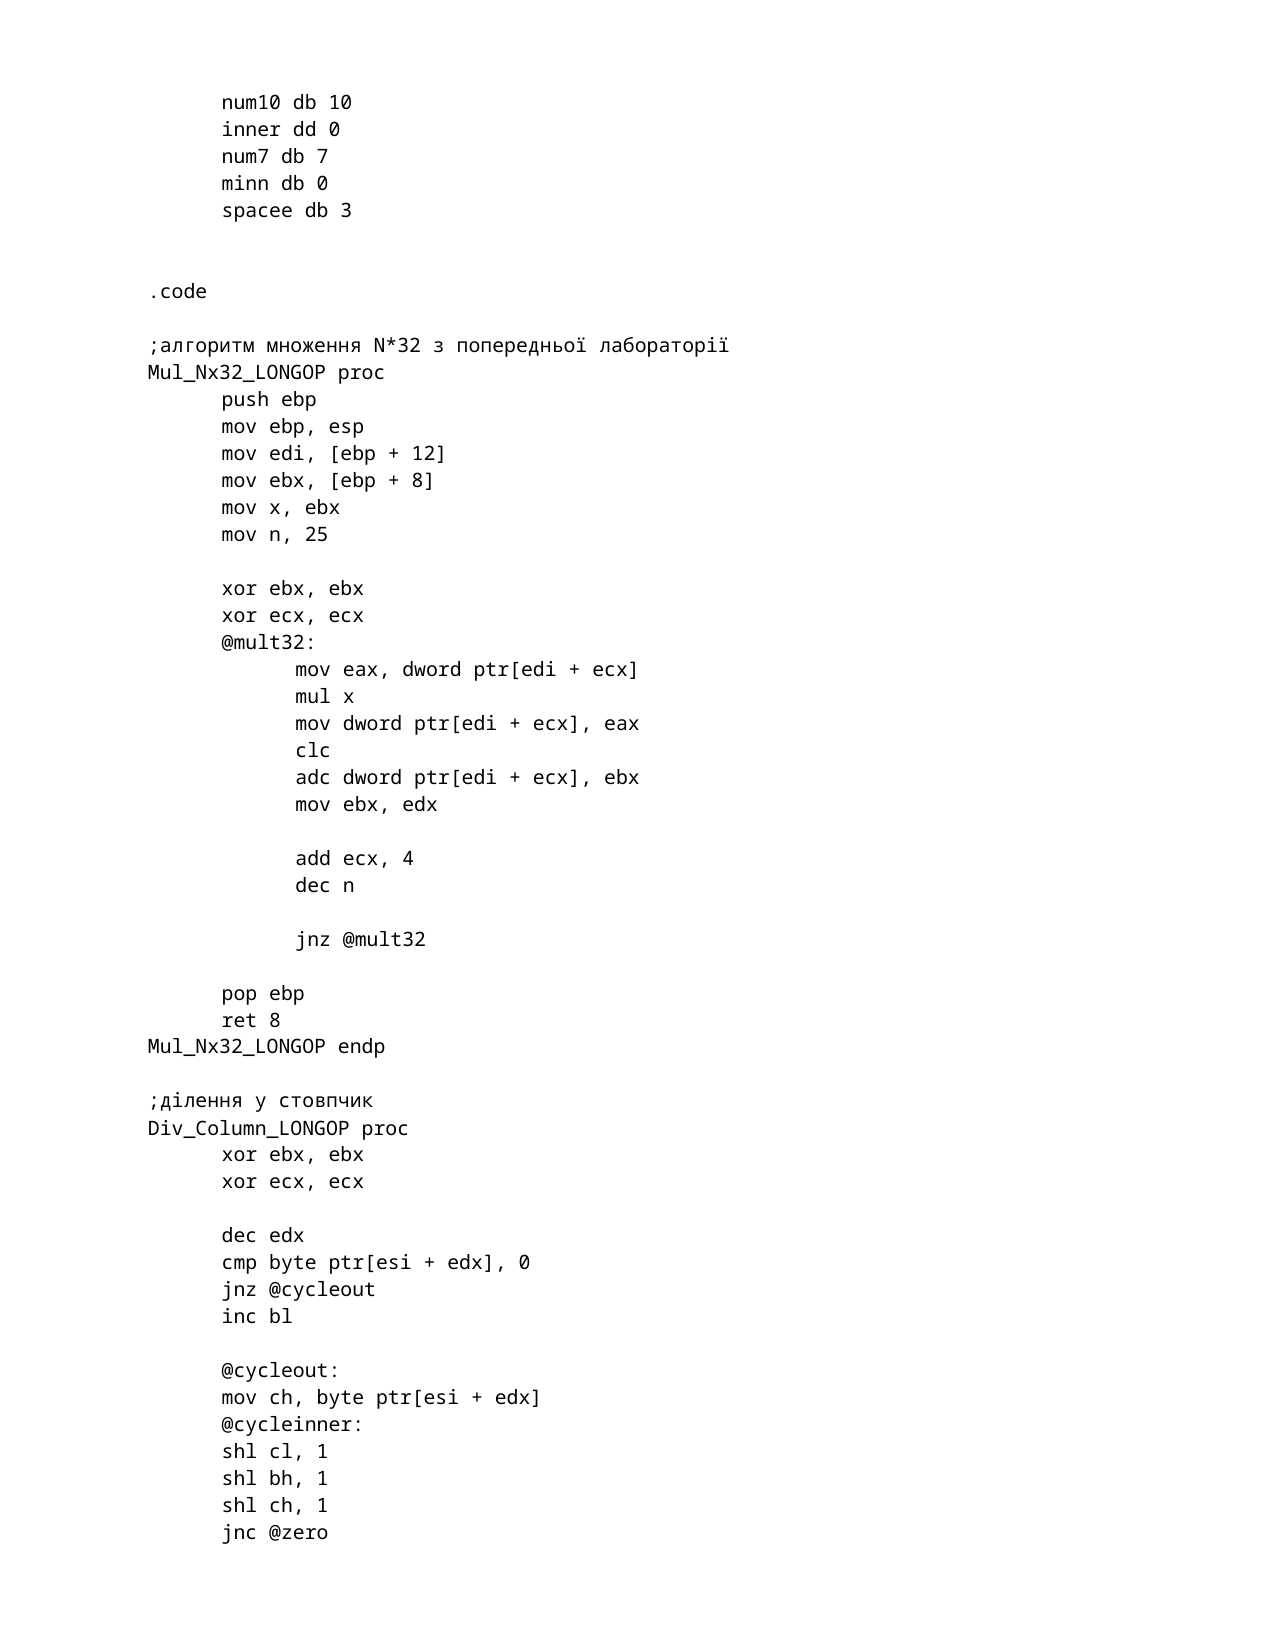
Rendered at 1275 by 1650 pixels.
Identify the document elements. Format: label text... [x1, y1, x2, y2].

text mov n, 25 [148, 520, 1186, 547]
text xor ebx, ebx [148, 574, 1186, 601]
text mov edi, [ebp + 12] [148, 439, 1186, 466]
text mov dword ptr[edi + ecx], eax [148, 709, 1186, 736]
text num7 db 7 [148, 142, 1186, 169]
text minn db 0 [148, 169, 1186, 196]
text Div_Column_LONGOP proc [148, 1114, 1186, 1141]
text mov ebx, edx [148, 790, 1186, 817]
text shl bh, 1 [148, 1464, 1186, 1491]
text inner dd 0 [148, 116, 1186, 142]
text xor ecx, ecx [148, 601, 1186, 628]
text ;алгоритм множення N*32 з попередньої лабораторії [148, 331, 1186, 358]
text @cycleinner: [148, 1411, 1186, 1437]
text pop ebp [148, 979, 1186, 1006]
text mov ch, byte ptr[esi + edx] [148, 1383, 1186, 1411]
text cmp byte ptr[esi + edx], 0 [148, 1249, 1186, 1276]
text add ecx, 4 [148, 844, 1186, 871]
text @mult32: [148, 628, 1186, 655]
text jnz @cycleout [148, 1276, 1186, 1303]
text push ebp [148, 385, 1186, 412]
text shl cl, 1 [148, 1437, 1186, 1464]
text @cycleout: [148, 1357, 1186, 1383]
text mov ebp, esp [148, 412, 1186, 439]
text ;ділення у стовпчик [148, 1087, 1186, 1114]
text .code [148, 277, 1186, 304]
text adc dword ptr[edi + ecx], ebx [148, 763, 1186, 790]
text xor ecx, ecx [148, 1168, 1186, 1195]
text clc [148, 736, 1186, 763]
text jnc @zero [148, 1518, 1186, 1545]
text dec n [148, 871, 1186, 898]
text shl ch, 1 [148, 1491, 1186, 1518]
text mov x, ebx [148, 493, 1186, 520]
text Mul_Nx32_LONGOP endp [148, 1033, 1186, 1060]
text num10 db 10 [148, 88, 1186, 116]
text dec edx [148, 1222, 1186, 1249]
text inc bl [148, 1303, 1186, 1329]
text Mul_Nx32_LONGOP proc [148, 358, 1186, 385]
text xor ebx, ebx [148, 1141, 1186, 1168]
text mul x [148, 682, 1186, 709]
text mov eax, dword ptr[edi + ecx] [148, 655, 1186, 682]
text spacee db 3 [148, 196, 1186, 223]
text ret 8 [148, 1006, 1186, 1033]
text mov ebx, [ebp + 8] [148, 466, 1186, 493]
text jnz @mult32 [148, 925, 1186, 952]
